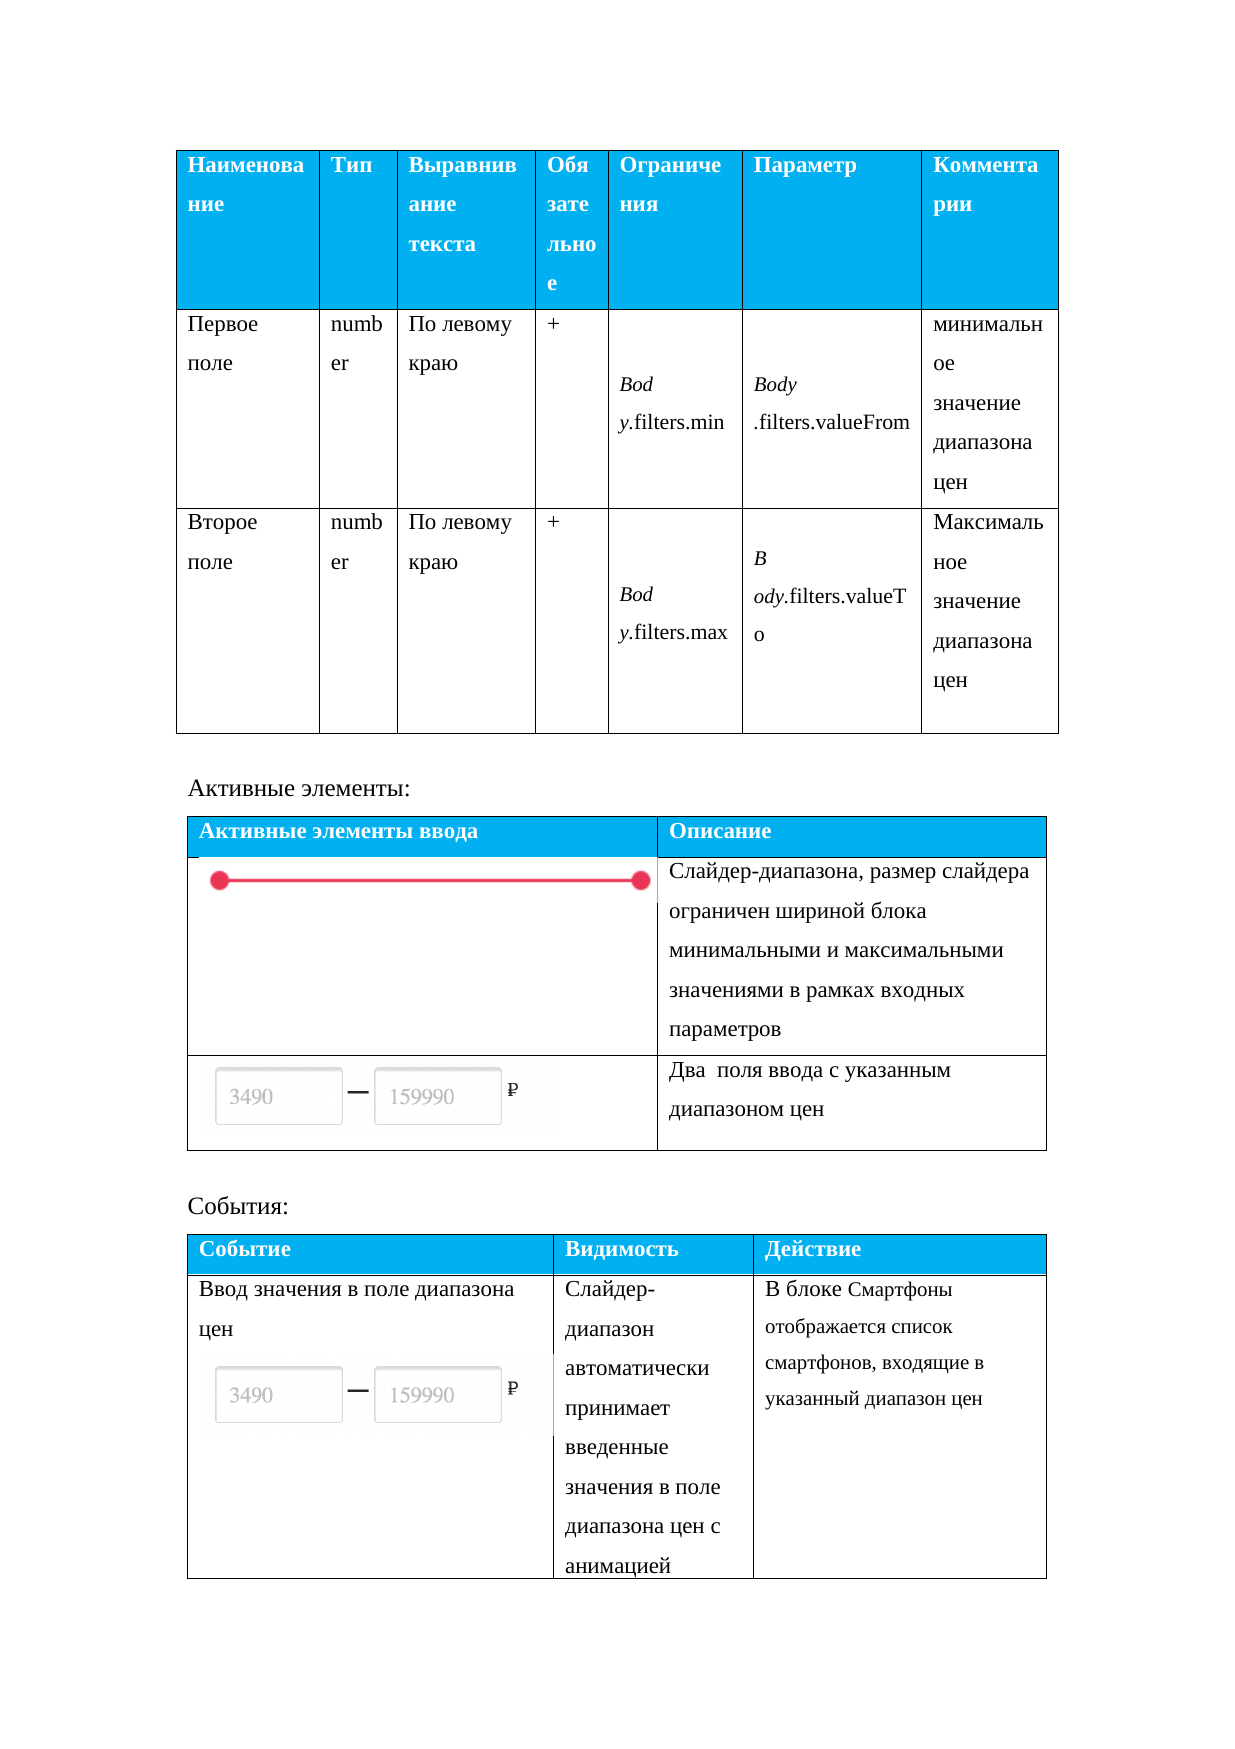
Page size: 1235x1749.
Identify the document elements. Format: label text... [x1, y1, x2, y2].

table_header Параметр [743, 151, 921, 309]
table_cell + [536, 310, 608, 507]
table_cell [188, 1056, 657, 1150]
table_cell + [536, 509, 608, 732]
table_cell [188, 858, 657, 1055]
table_cell Второе поле [177, 509, 319, 732]
table_cell number [320, 509, 397, 732]
table_header Комментарии [922, 151, 1058, 309]
table_cell Первое поле [177, 310, 319, 507]
table_header Ограничения [609, 151, 742, 309]
table_cell В блоке Смартфоны отображается список смартфонов, входящие в указанный диапазон цен [754, 1276, 1046, 1578]
picture [198, 1056, 560, 1138]
table_header Активные элементы ввода [188, 817, 657, 857]
table_header Тип [320, 151, 397, 309]
table_cell Два поля ввода с указанным диапазоном цен [658, 1056, 1046, 1150]
table_cell Максимальное значение диапазона цен [922, 509, 1058, 732]
table_cell По левому краю [398, 509, 535, 732]
text Активные элементы: [187, 773, 1047, 802]
table_header Событие [188, 1235, 553, 1274]
picture [198, 1354, 554, 1436]
table_cell Body.filters.max [609, 509, 742, 732]
table_cell Слайдер-диапазон автоматически принимает введенные значения в поле диапазона цен с анимацией перемещения границ [554, 1276, 753, 1578]
table_cell По левому краю [398, 310, 535, 507]
table_header Наименование [177, 151, 319, 309]
table_header Описание [658, 817, 1046, 857]
table_header Выравнивание текста [398, 151, 535, 309]
text События: [187, 1191, 1047, 1219]
table_cell минимальное значение диапазона цен [922, 310, 1058, 507]
table_cell Body.filters.valueFrom [743, 310, 921, 507]
table_cell Слайдер-диапазона, размер слайдера ограничен шириной блока минимальными и максимальными значениями в рамках входных параметров [658, 858, 1046, 1055]
table_cell Body.filters.valueTo [743, 509, 921, 732]
table_header Обязательное [536, 151, 608, 309]
table_header Действие [754, 1235, 1046, 1274]
table_cell number [320, 310, 397, 507]
table_cell Ввод значения в поле диапазона цен [188, 1276, 553, 1578]
picture [198, 858, 658, 903]
table_header Видимость [554, 1235, 753, 1274]
table_cell Body.filters.min [609, 310, 742, 507]
